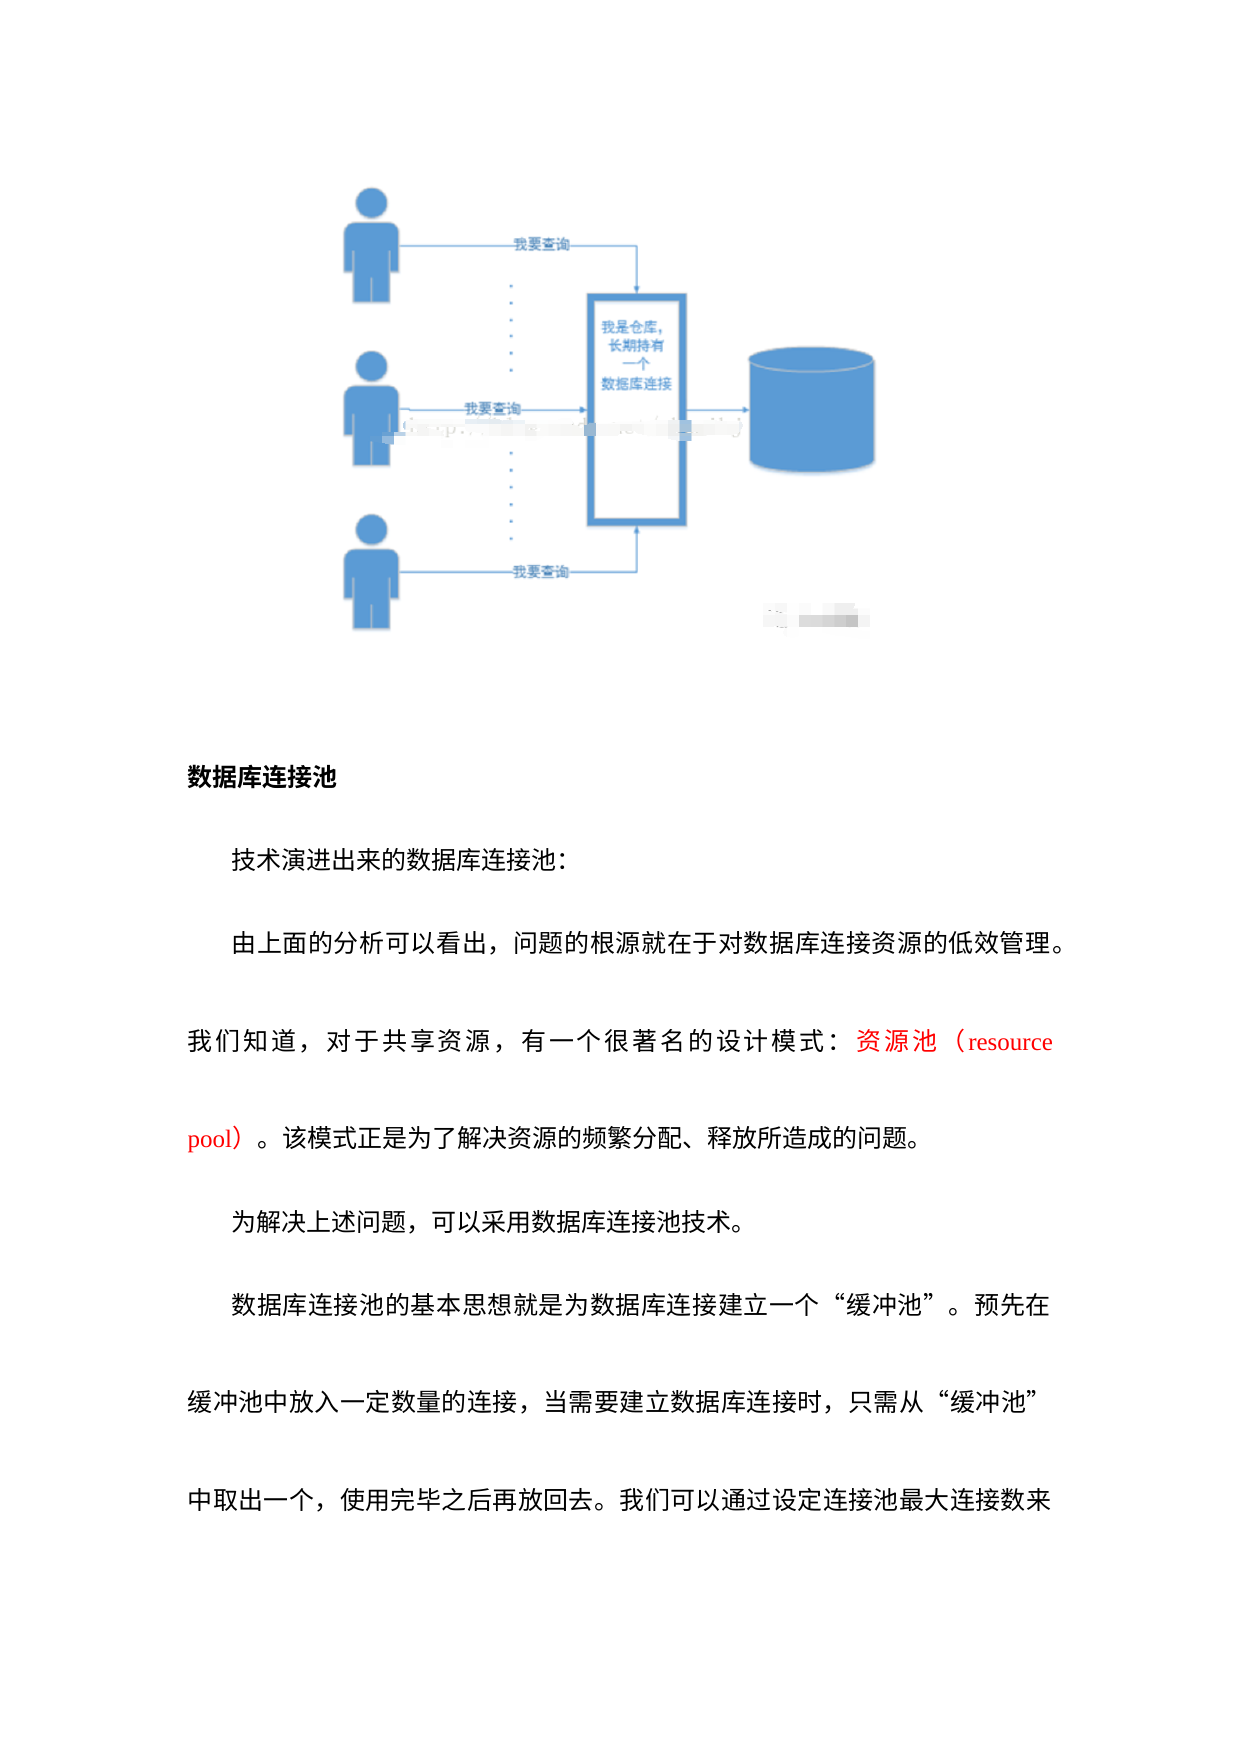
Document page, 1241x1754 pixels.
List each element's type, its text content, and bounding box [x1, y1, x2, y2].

subtitle 数据库连接池 [187, 743, 1053, 808]
text 技术演进出来的数据库连接池： [187, 826, 1053, 891]
picture [286, 162, 954, 655]
text 为解决上述问题，可以采用数据库连接池技术。 [187, 1188, 1053, 1253]
text 由上面的分析可以看出，问题的根源就在于对数据库连接资源的低效管理。我们知道，对于共享资源，有一个很著名的设计模式：资源池（resource pool）。该模式正是为了解决资源的频繁分配、释放所造成的问题。 [187, 909, 1053, 1169]
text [187, 1271, 1053, 1531]
